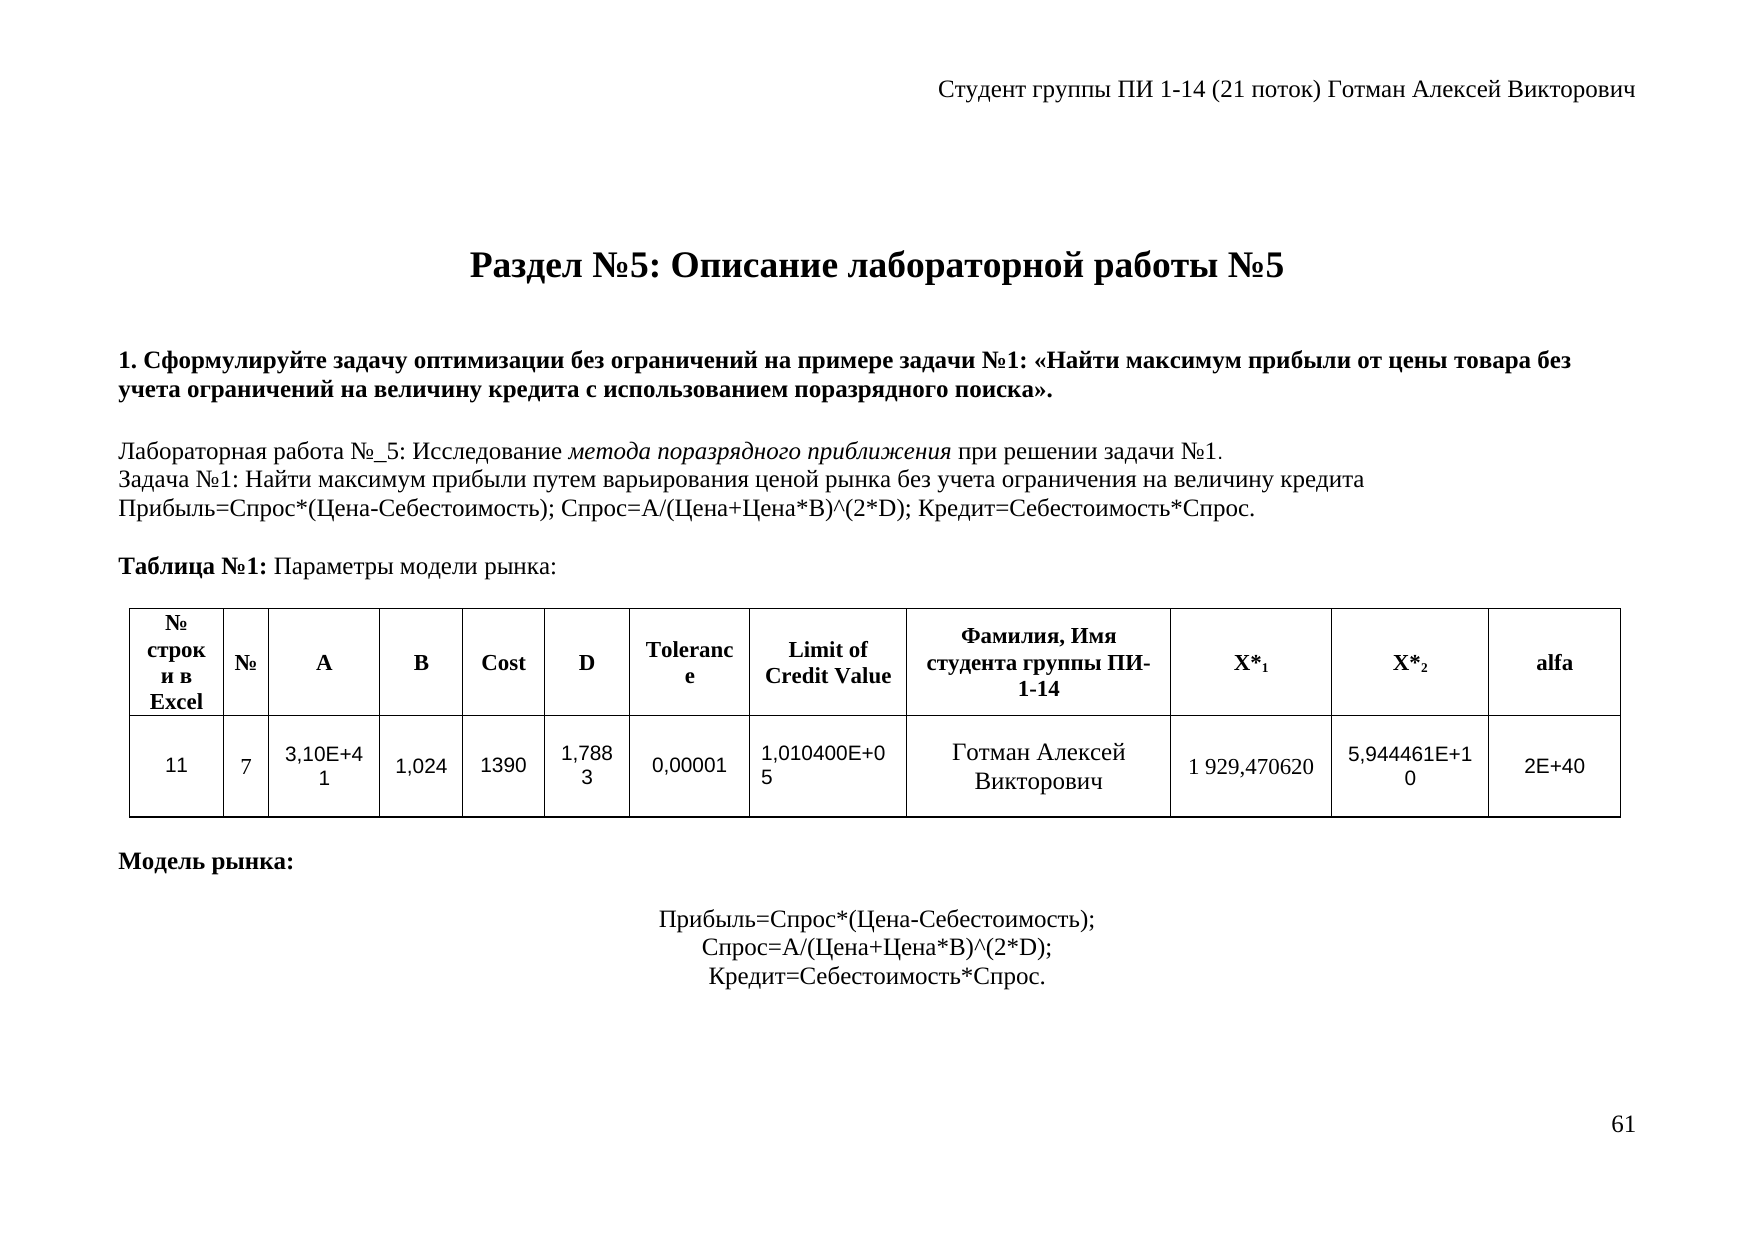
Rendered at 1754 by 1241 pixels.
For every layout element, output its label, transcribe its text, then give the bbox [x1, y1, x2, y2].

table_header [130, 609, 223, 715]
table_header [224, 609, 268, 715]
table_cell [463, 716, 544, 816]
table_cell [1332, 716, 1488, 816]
text Модель рынка: [118, 846, 1636, 875]
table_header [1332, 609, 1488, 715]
subtitle Раздел №5: Описание лабораторной работы №5 [118, 242, 1636, 286]
subtitle 1. Сформулируйте задачу оптимизации без ограничений на примере задачи №1: «Найти максимум прибыли от цены товара без учета ограничений на величину кредита с использованием поразрядного поиска». [118, 346, 1636, 403]
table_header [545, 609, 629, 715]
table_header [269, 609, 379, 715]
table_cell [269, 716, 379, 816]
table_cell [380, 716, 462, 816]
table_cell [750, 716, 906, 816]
text Прибыль=Спрос*(Цена-Себестоимость); Спрос=A/(Цена+Цена*B)^(2*D); Кредит=Себестоимость*Спрос. [118, 493, 1636, 522]
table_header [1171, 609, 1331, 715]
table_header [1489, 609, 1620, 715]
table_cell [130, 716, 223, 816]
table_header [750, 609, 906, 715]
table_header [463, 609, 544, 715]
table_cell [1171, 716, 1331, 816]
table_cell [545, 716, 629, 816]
text Задача №1: Найти максимум прибыли путем варьирования ценой рынка без учета ограничения на величину кредита [118, 464, 1636, 493]
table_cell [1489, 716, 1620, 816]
text Лабораторная работа №_5: Исследование метода поразрядного приближения при решении задачи №1. [118, 436, 1636, 464]
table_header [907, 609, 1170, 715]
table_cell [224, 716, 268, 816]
text Прибыль=Спрос*(Цена-Себестоимость); [118, 904, 1636, 932]
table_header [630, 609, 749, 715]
text Спрос=A/(Цена+Цена*B)^(2*D); [118, 932, 1636, 961]
text Кредит=Себестоимость*Спрос. [118, 961, 1636, 990]
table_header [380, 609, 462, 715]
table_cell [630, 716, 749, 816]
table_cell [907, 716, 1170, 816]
text Таблица №1: Параметры модели рынка: [118, 551, 1636, 579]
